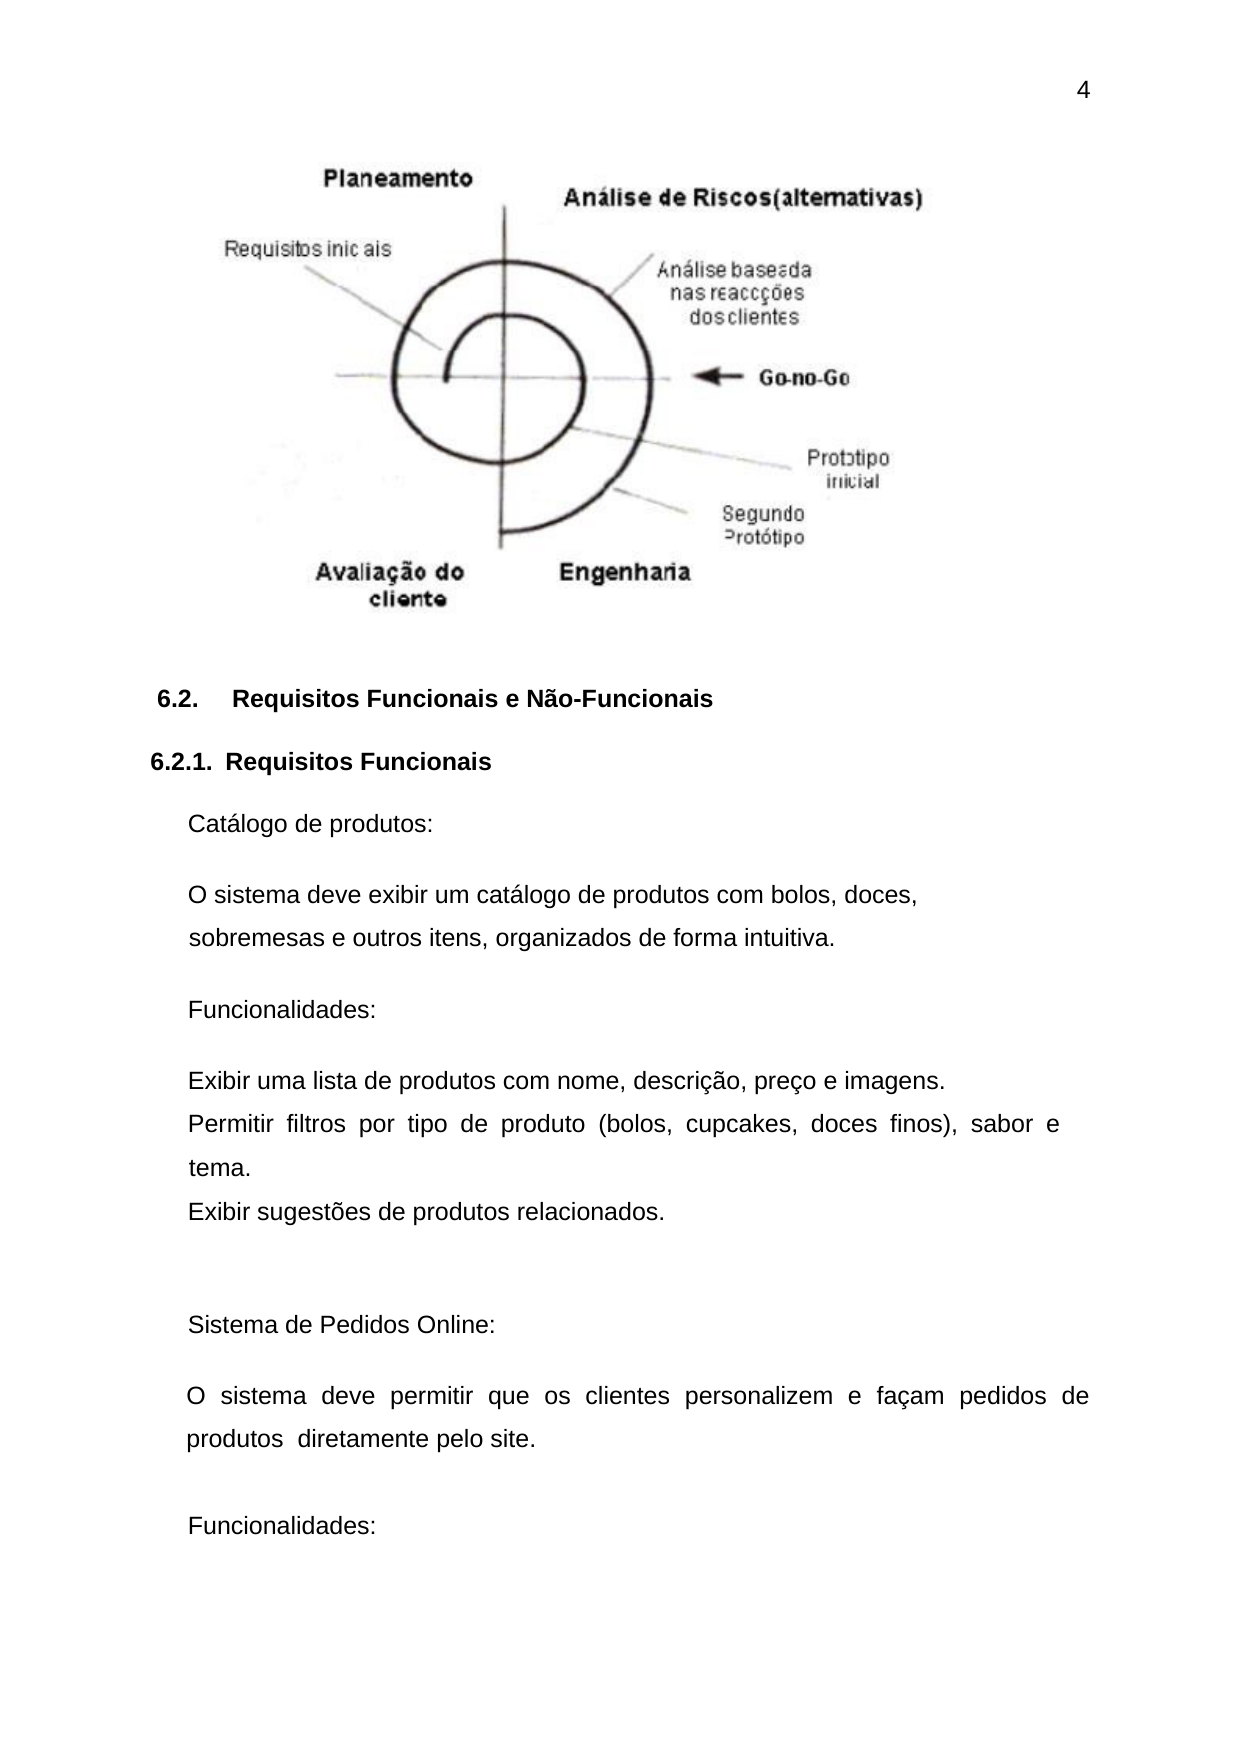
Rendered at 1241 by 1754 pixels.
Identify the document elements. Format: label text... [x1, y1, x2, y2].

text Catálogo de produtos: [188, 809, 1091, 838]
text O sistema deve permitir que os clientes personalizem e façam pedidos de produtos diretamente pelo site. [186, 1381, 1091, 1452]
text Funcionalidades: [188, 995, 1091, 1024]
text Funcionalidades: [188, 1511, 1091, 1539]
picture [194, 150, 940, 620]
text Permitir filtros por tipo de produto (bolos, cupcakes, doces finos), sabor e tema. [188, 1109, 1061, 1182]
text O sistema deve exibir um catálogo de produtos com bolos, doces, sobremesas e outros itens, organizados de forma intuitiva. [188, 880, 1091, 952]
list Requisitos Funcionais e Não-Funcionais [157, 684, 1133, 713]
text Sistema de Pedidos Online: [188, 1310, 1091, 1338]
text Exibir uma lista de produtos com nome, descrição, preço e imagens. [188, 1066, 1061, 1095]
list Requisitos Funcionais [150, 747, 1133, 776]
text Exibir sugestões de produtos relacionados. [188, 1197, 1091, 1226]
